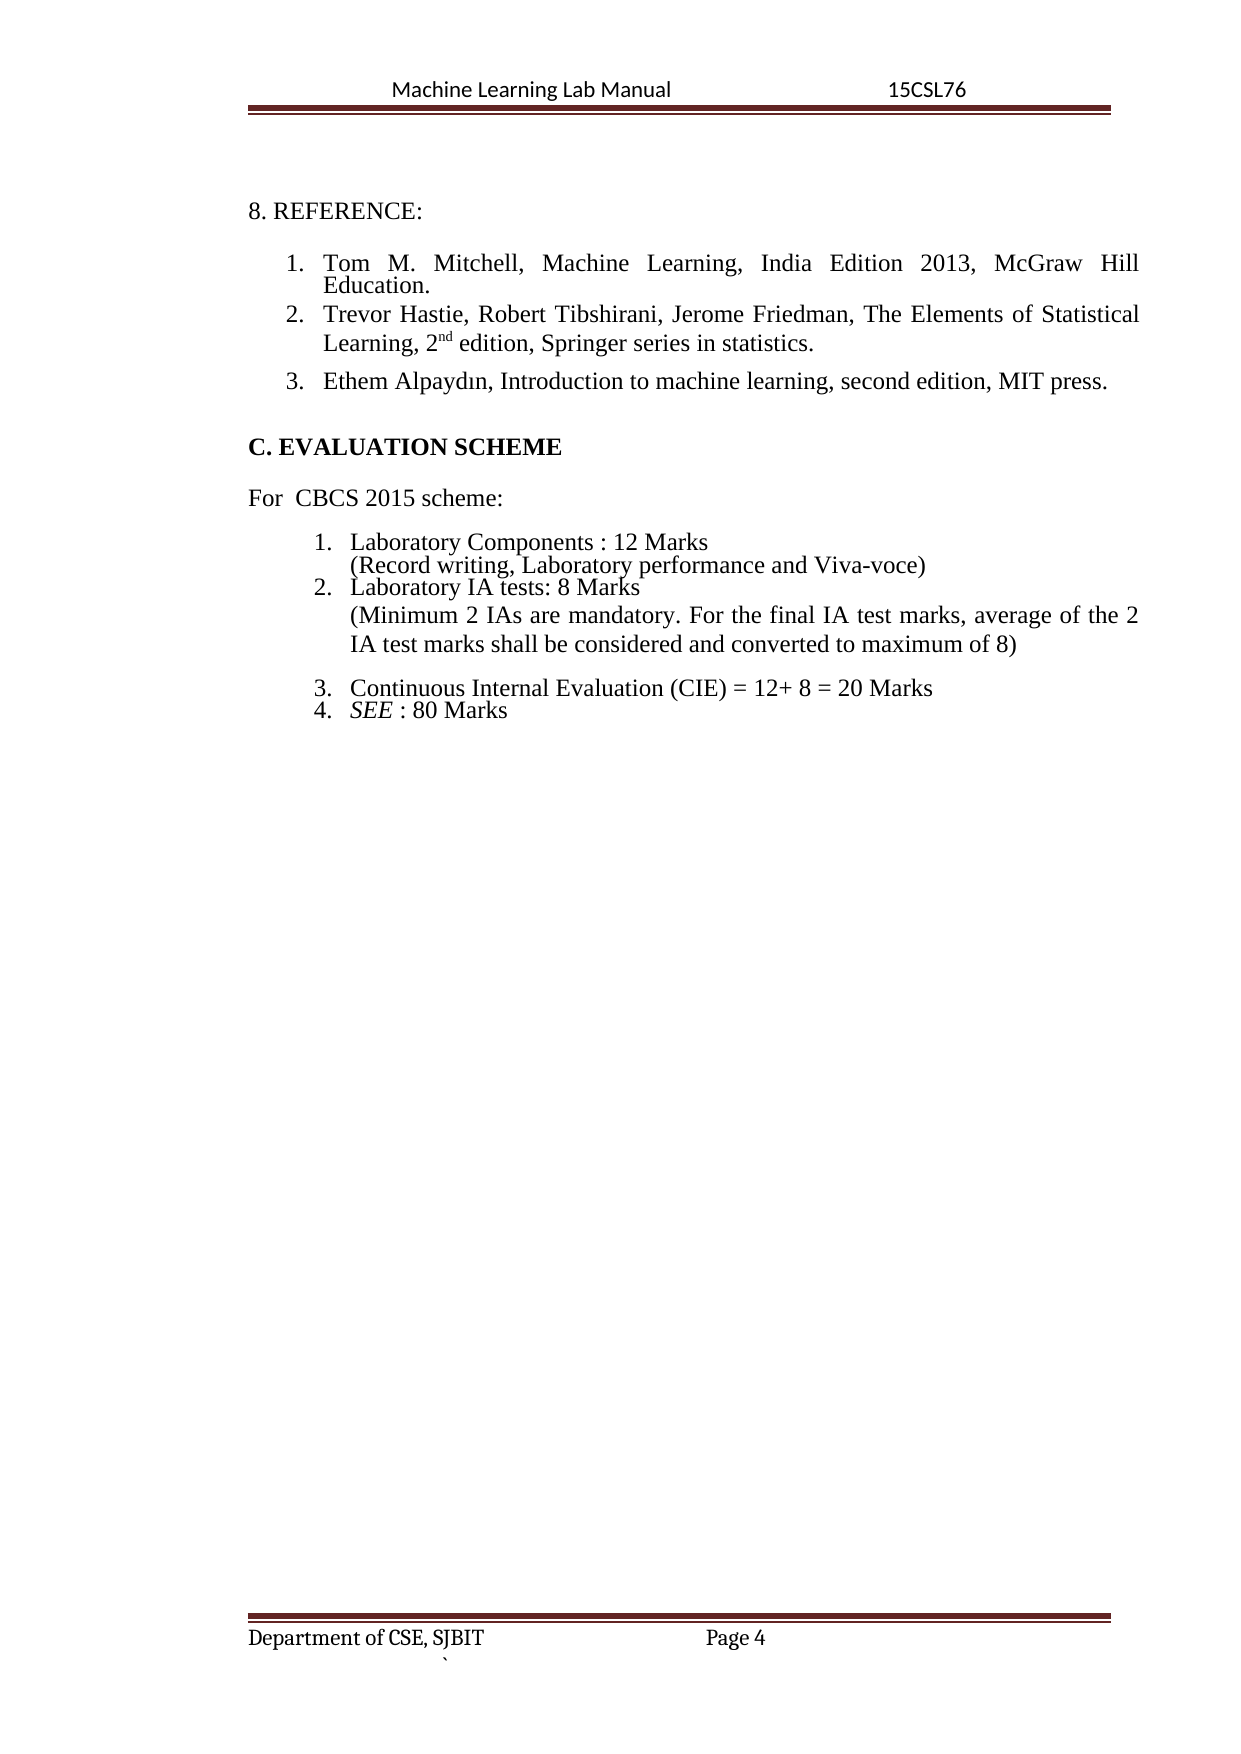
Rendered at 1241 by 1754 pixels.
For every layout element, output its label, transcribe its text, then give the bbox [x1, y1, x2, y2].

list Ethem Alpaydın, Introduction to machine learning, second edition, MIT press. [286, 372, 1140, 394]
list Laboratory Components : 12 Marks [313, 533, 1140, 555]
list REFERENCE: [248, 196, 1140, 225]
list Tom M. Mitchell, Machine Learning, India Edition 2013, McGraw Hill Education. [286, 254, 1140, 299]
text For CBCS 2015 scheme: [248, 489, 1140, 511]
text C. EVALUATION SCHEME [248, 432, 1140, 461]
text (Minimum 2 IAs are mandatory. For the final IA test marks, average of the 2 IA test marks shall be considered and converted to maximum of 8) [350, 600, 1140, 657]
text (Record writing, Laboratory performance and Viva-voce) [350, 555, 1140, 577]
list SEE : 80 Marks [313, 701, 1140, 723]
list Laboratory IA tests: 8 Marks [313, 577, 1140, 600]
list Trevor Hastie, Robert Tibshirani, Jerome Friedman, The Elements of Statistical Learning, 2nd edition, Springer series in statistics. [286, 299, 1140, 356]
list Continuous Internal Evaluation (CIE) = 12+ 8 = 20 Marks [313, 678, 1140, 701]
